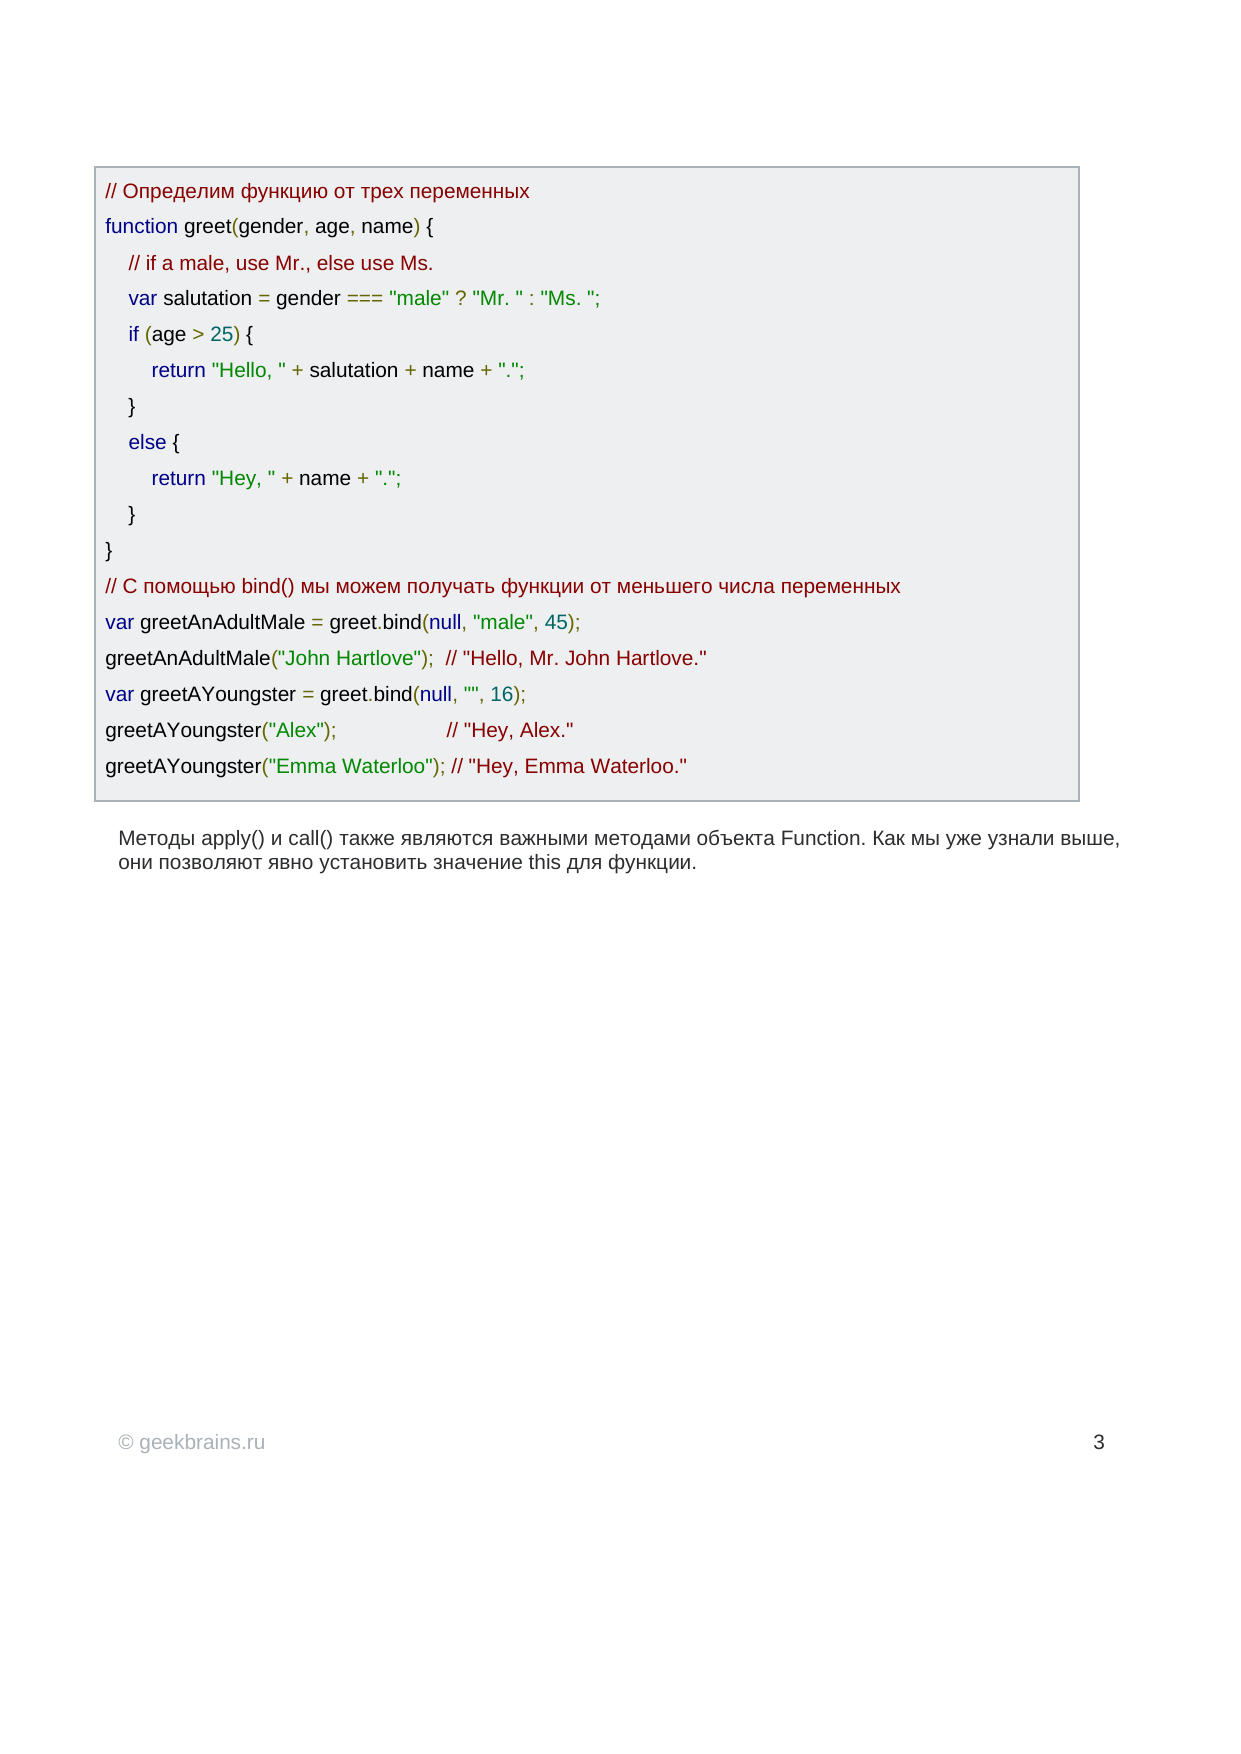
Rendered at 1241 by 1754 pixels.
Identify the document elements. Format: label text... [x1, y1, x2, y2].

text Методы apply() и call() также являются важными методами объекта Function. Как мы уже узнали выше, они позволяют явно установить значение this для функции. [118, 826, 1122, 874]
table_header // Определим функцию от трех переменных function greet(gender, age, name) { // if a male, use Mr., else use Ms. var salutation = gender === "male" ? "Mr. " : "Ms. "; if (age > 25) { return "Hello, " + salutation + name + "."; } else { return "Hey, " + name + "."; } } // C помощью bind() мы можем получать функции от меньшего числа переменных var greetAnAdultMale = greet.bind(null, "male", 45); greetAnAdultMale("John Hartlove"); // "Hello, Mr. John Hartlove." var greetAYoungster = greet.bind(null, "", 16); greetAYoungster("Alex"); // "Hey, Alex." greetAYoungster("Emma Waterloo"); // "Hey, Emma Waterloo." [96, 168, 1078, 800]
